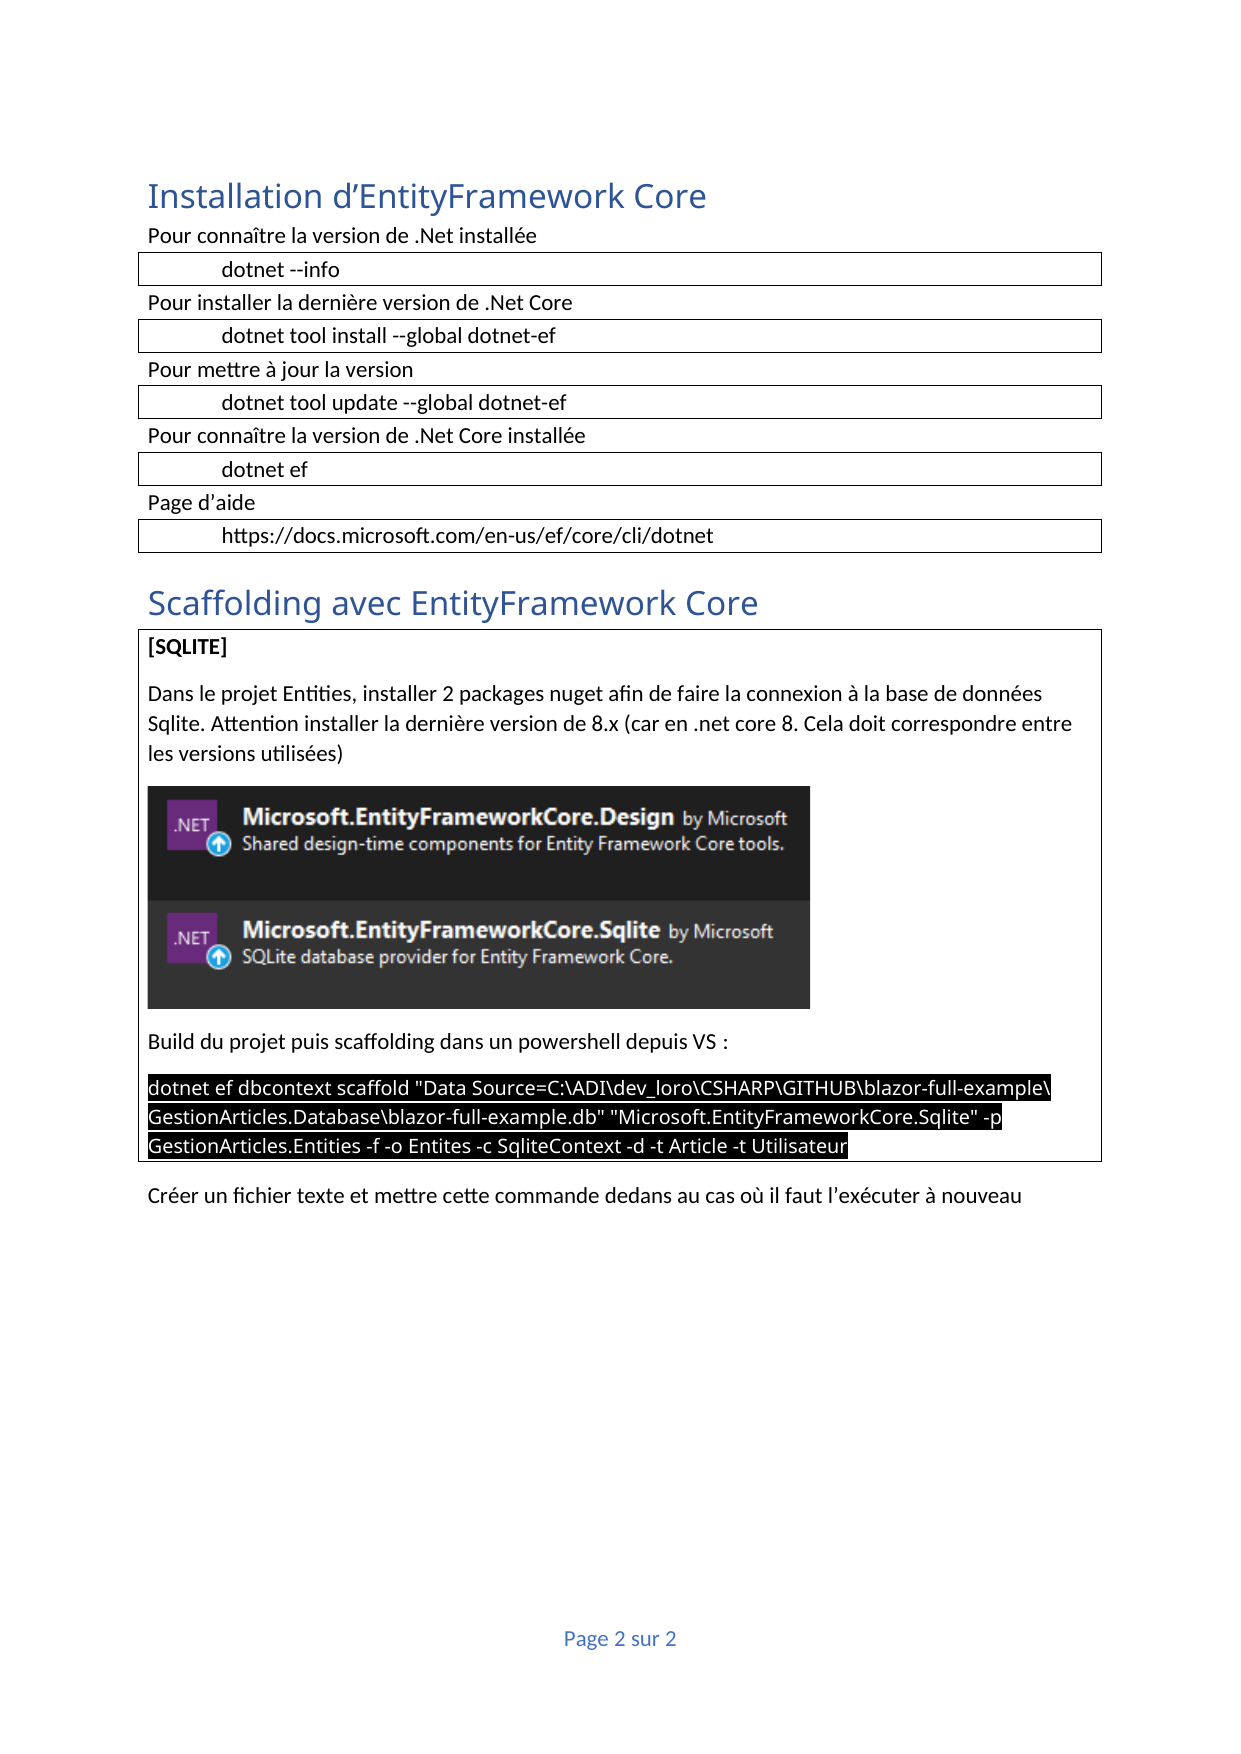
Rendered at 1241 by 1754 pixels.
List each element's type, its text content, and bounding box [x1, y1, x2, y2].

picture [147, 786, 811, 1009]
text Build du projet puis scaffolding dans un powershell depuis VS : [139, 1024, 1101, 1055]
text Pour installer la dernière version de .Net Core [148, 288, 1093, 316]
text Créer un fichier texte et mettre cette commande dedans au cas où il faut l’exécuter à nouveau [148, 1181, 1093, 1209]
text [SQLITE] [139, 630, 1101, 660]
text dotnet ef dbcontext scaffold "Data Source=C:\ADI\dev_loro\CSHARP\GITHUB\blazor-full-example\GestionArticles.Database\blazor-full-example.db" "Microsoft.EntityFrameworkCore.Sqlite" -p GestionArticles.Entities -f -o Entites -c SqliteContext -d -t Article -t Utilisateur [139, 1071, 1101, 1161]
text Page d’aide [148, 488, 1093, 516]
text Dans le projet Entities, installer 2 packages nuget afin de faire la connexion à la base de données Sqlite. Attention installer la dernière version de 8.x (car en .net core 8. Cela doit correspondre entre les versions utilisées) [139, 676, 1101, 767]
text Pour mettre à jour la version [148, 355, 1093, 383]
text dotnet ef [139, 453, 1101, 485]
text Pour connaître la version de .Net Core installée [148, 422, 1093, 449]
text dotnet --info [139, 253, 1101, 285]
text dotnet tool install --global dotnet-ef [139, 320, 1101, 352]
subtitle Scaffolding avec EntityFramework Core [148, 580, 1093, 625]
subtitle Installation d’EntityFramework Core [148, 173, 1093, 218]
text https://docs.microsoft.com/en-us/ef/core/cli/dotnet [139, 520, 1101, 552]
text dotnet tool update --global dotnet-ef [139, 386, 1101, 418]
text Pour connaître la version de .Net installée [148, 222, 1093, 249]
